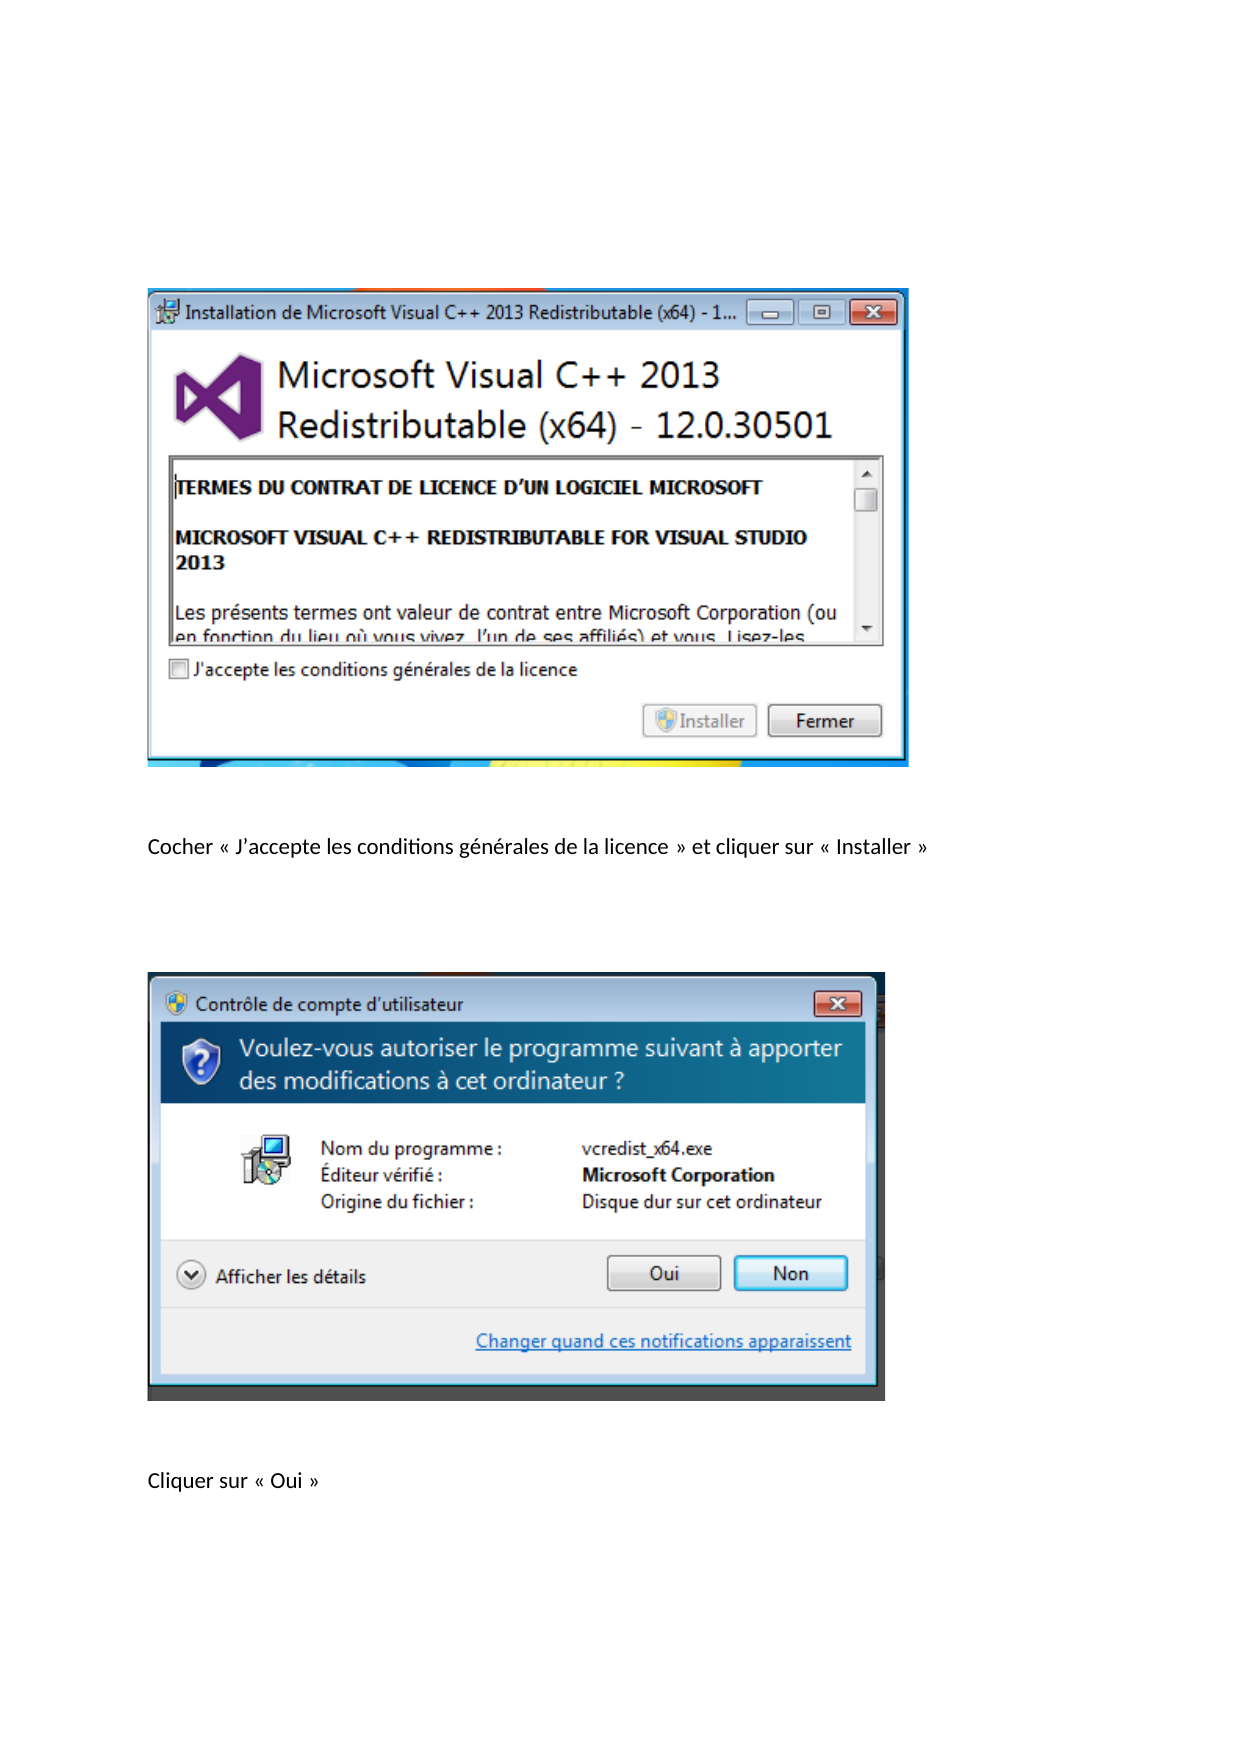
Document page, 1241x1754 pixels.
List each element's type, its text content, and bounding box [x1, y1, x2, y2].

picture [147, 972, 885, 1401]
text Cocher « J’accepte les conditions générales de la licence » et cliquer sur « Installer » [148, 832, 1093, 860]
text Cliquer sur « Oui » [148, 1467, 1093, 1494]
picture [147, 288, 909, 767]
